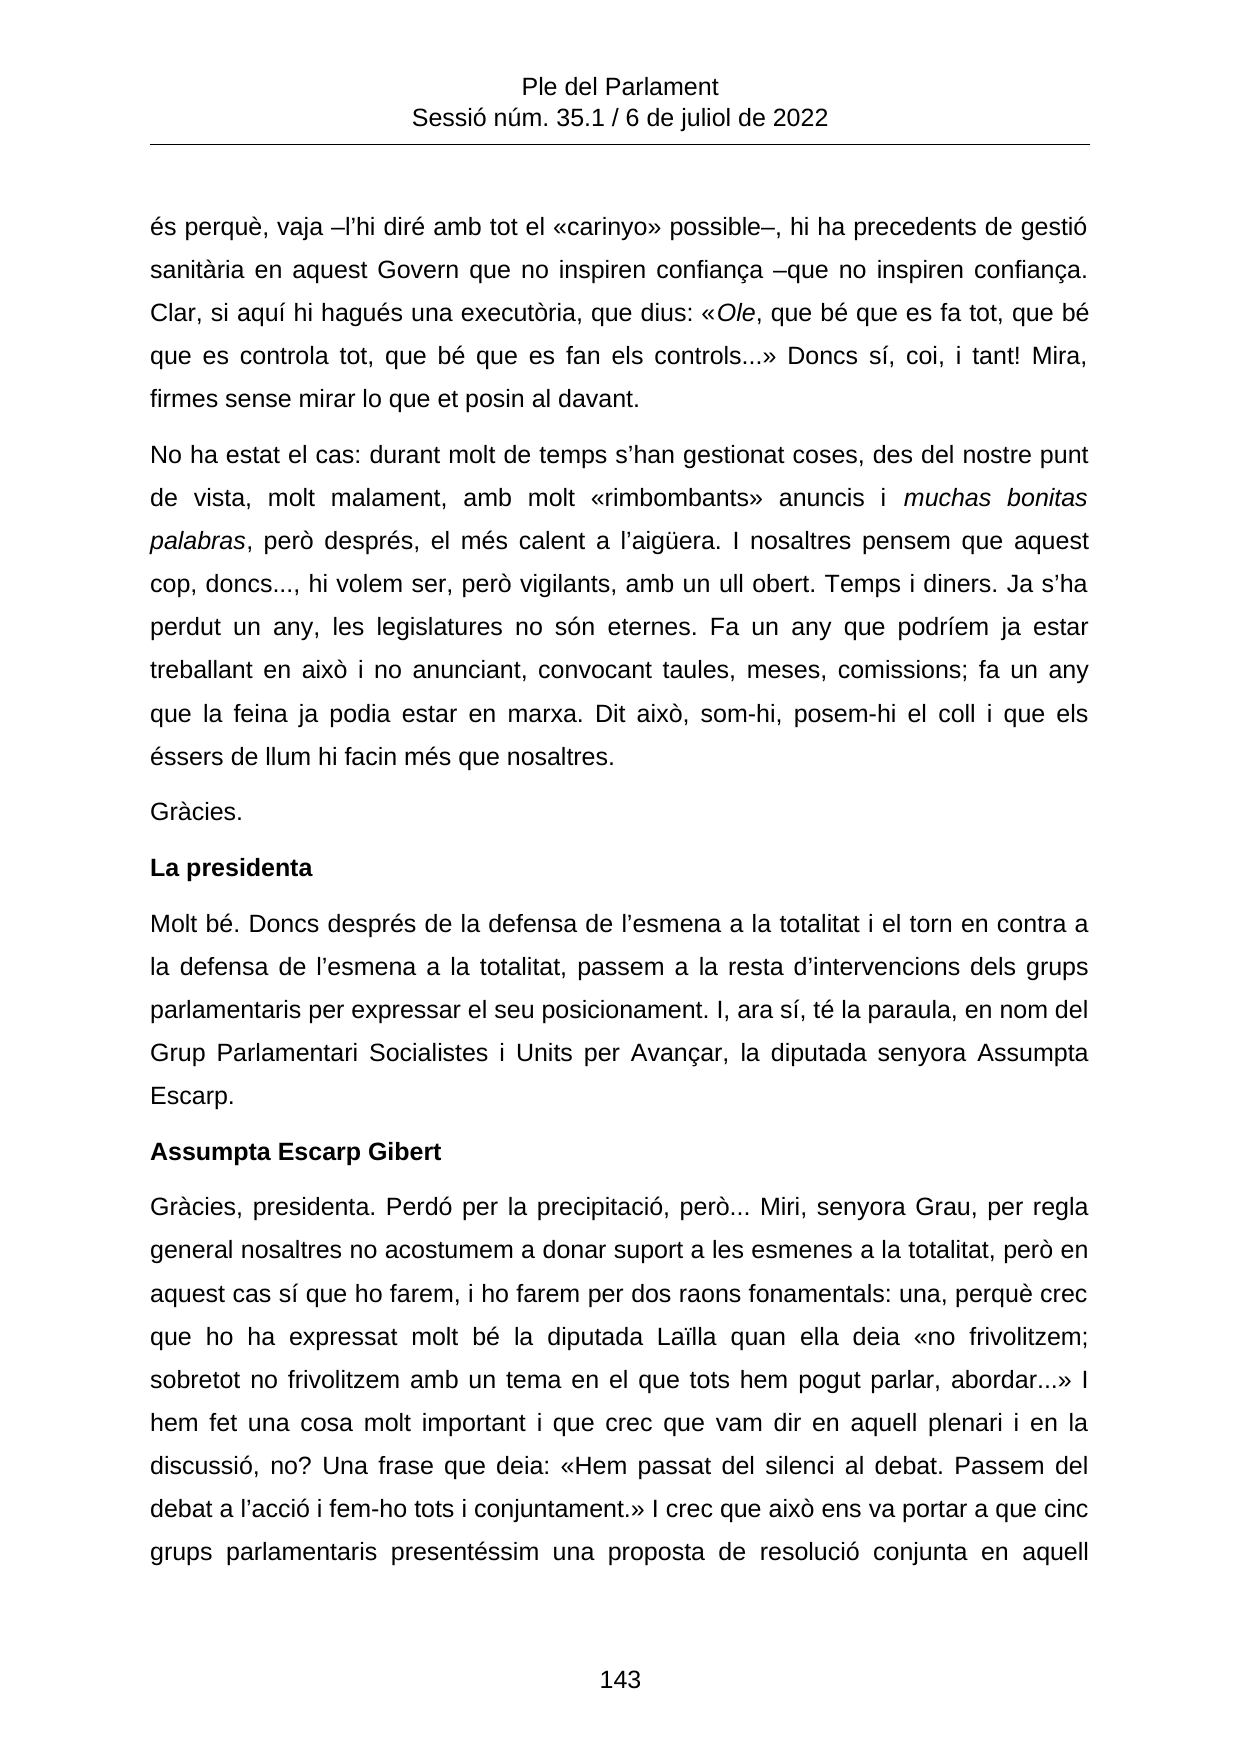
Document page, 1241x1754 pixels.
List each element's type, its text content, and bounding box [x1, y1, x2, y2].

text La presidenta [150, 853, 1090, 882]
text Assumpta Escarp Gibert [150, 1137, 1090, 1166]
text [150, 1192, 1090, 1566]
text No ha estat el cas: durant molt de temps s’han gestionat coses, des del nostre punt de vista, molt malament, amb molt «rimbombants» anuncis i muchas bonitas palabras, però després, el més calent a l’aigüera. I nosaltres pensem que aquest cop, doncs..., hi volem ser, però vigilants, amb un ull obert. Temps i diners. Ja s’ha perdut un any, les legislatures no són eternes. Fa un any que podríem ja estar treballant en això i no anunciant, convocant taules, meses, comissions; fa un any que la feina ja podia estar en marxa. Dit això, som-hi, posem-hi el coll i que els éssers de llum hi facin més que nosaltres. [150, 440, 1090, 771]
text Molt bé. Doncs després de la defensa de l’esmena a la totalitat i el torn en contra a la defensa de l’esmena a la totalitat, passem a la resta d’intervencions dels grups parlamentaris per expressar el seu posicionament. I, ara sí, té la paraula, en nom del Grup Parlamentari Socialistes i Units per Avançar, la diputada senyora Assumpta Escarp. [150, 909, 1090, 1110]
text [150, 212, 1090, 413]
text Gràcies. [150, 797, 1090, 826]
